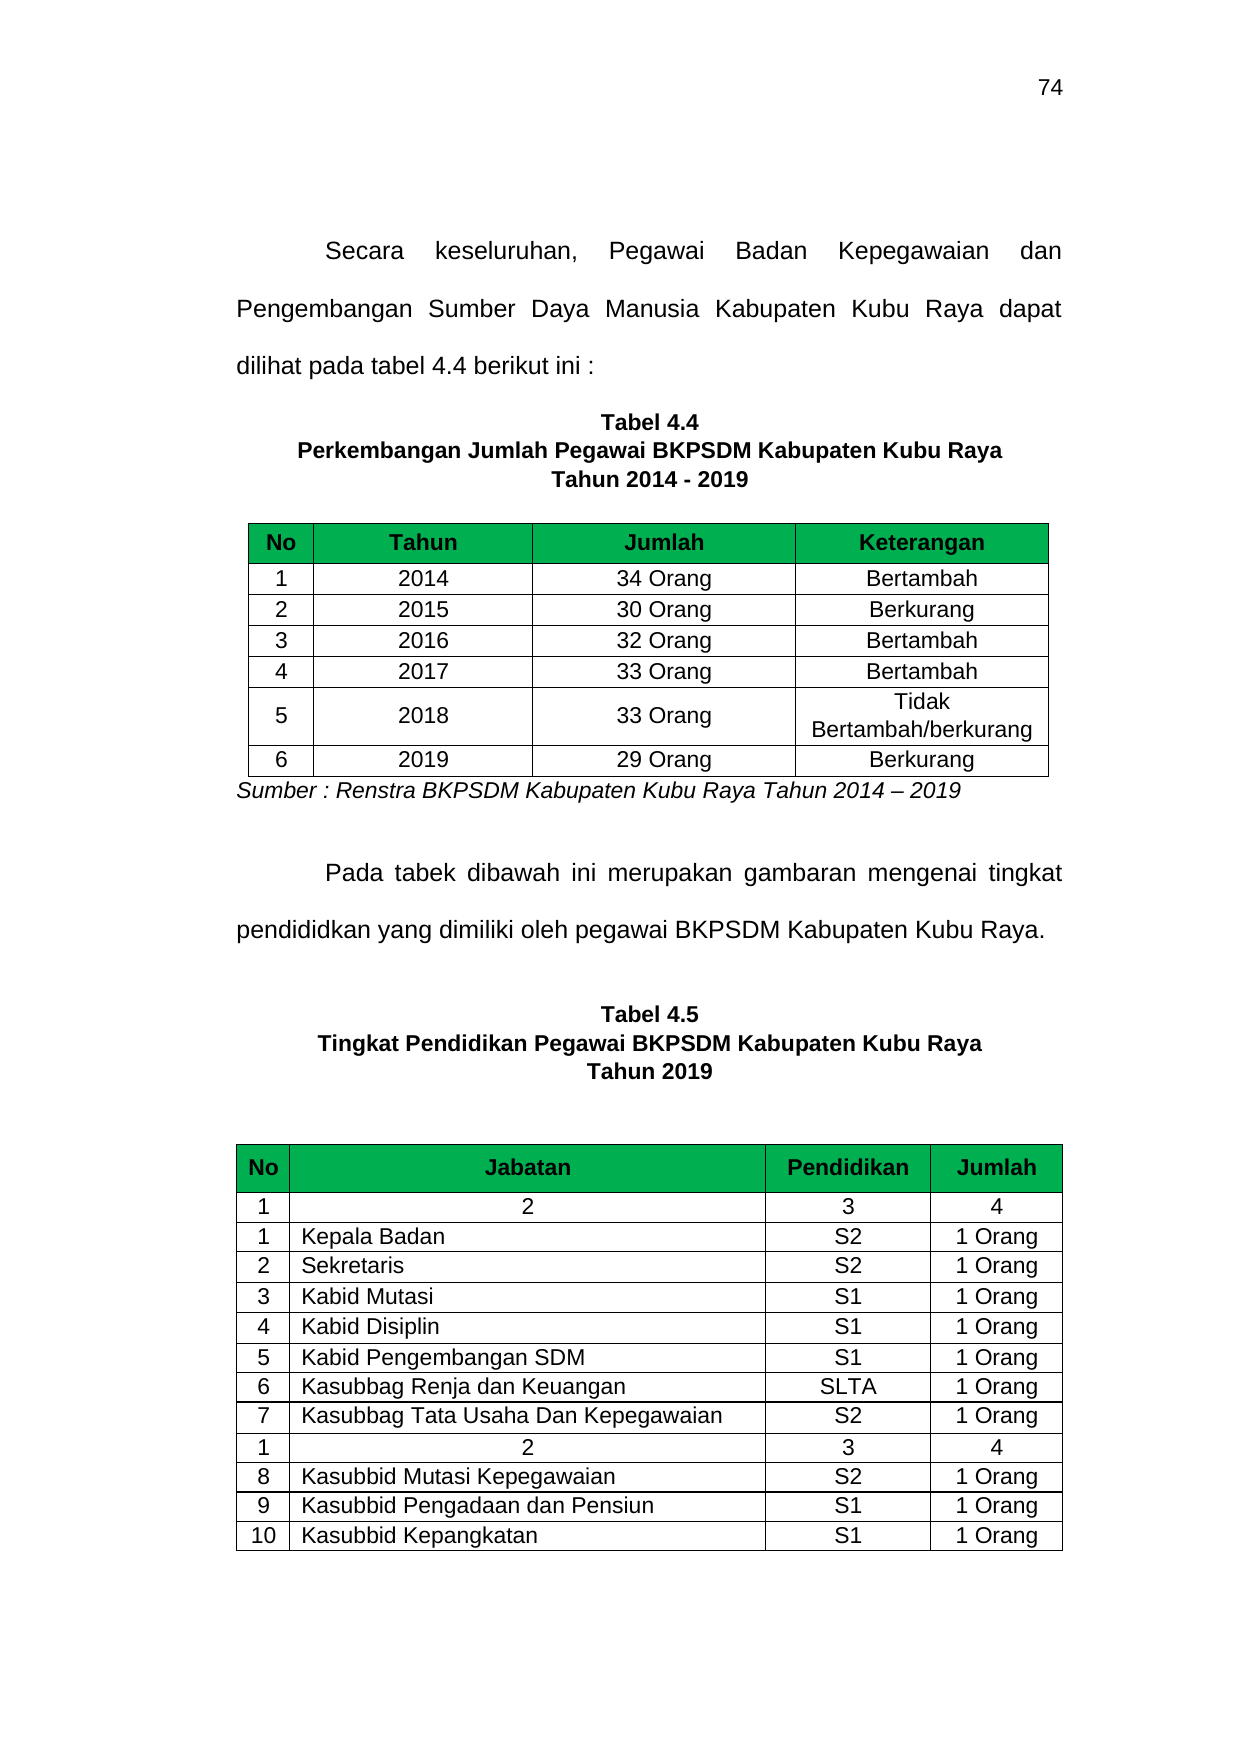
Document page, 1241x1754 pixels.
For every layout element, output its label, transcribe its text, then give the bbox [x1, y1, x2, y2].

table_cell 1 [249, 564, 313, 594]
table_header Jumlah [931, 1145, 1062, 1192]
table_cell S2 [766, 1252, 930, 1282]
table_cell 4 [237, 1313, 289, 1342]
table_header Keterangan [796, 524, 1048, 563]
table_cell 2 [290, 1193, 765, 1222]
table_cell 34 Orang [533, 564, 795, 594]
table_cell 2017 [314, 657, 532, 687]
table_cell 2 [290, 1434, 765, 1462]
text Tahun 2019 [236, 1058, 1063, 1084]
table_cell 2015 [314, 595, 532, 625]
table_cell 3 [249, 626, 313, 656]
table_cell S2 [766, 1403, 930, 1432]
text Sumber : Renstra BKPSDM Kabupaten Kubu Raya Tahun 2014 – 2019 [236, 777, 1063, 803]
table_cell S2 [766, 1223, 930, 1251]
table_cell Sekretaris [290, 1252, 765, 1282]
table_cell S1 [766, 1522, 930, 1550]
table_cell 33 Orang [533, 657, 795, 687]
table_cell 1 Orang [931, 1493, 1062, 1521]
table_cell Tidak Bertambah/berkurang [796, 688, 1048, 745]
table_cell 1 [237, 1434, 289, 1462]
table_cell S2 [766, 1463, 930, 1491]
table_cell Berkurang [796, 746, 1048, 776]
table_cell Bertambah [796, 626, 1048, 656]
table_cell Bertambah [796, 657, 1048, 687]
table_cell 6 [237, 1373, 289, 1401]
table_header No [237, 1145, 289, 1192]
table_cell 1 Orang [931, 1252, 1062, 1282]
table_cell 33 Orang [533, 688, 795, 745]
table_cell 3 [766, 1434, 930, 1462]
table_header Jabatan [290, 1145, 765, 1192]
table_cell 7 [237, 1403, 289, 1432]
table_cell 1 Orang [931, 1522, 1062, 1550]
table_cell 4 [931, 1434, 1062, 1462]
table_cell 8 [237, 1463, 289, 1491]
text Tahun 2014 - 2019 [236, 466, 1063, 492]
table_cell 4 [249, 657, 313, 687]
table_cell 9 [237, 1493, 289, 1521]
table_header Pendidikan [766, 1145, 930, 1192]
table_cell Kepala Badan [290, 1223, 765, 1251]
table_cell 30 Orang [533, 595, 795, 625]
table_cell 1 Orang [931, 1373, 1062, 1401]
table_cell Berkurang [796, 595, 1048, 625]
table_cell S1 [766, 1344, 930, 1372]
text Tabel 4.4 [236, 409, 1063, 435]
table_cell 2 [237, 1252, 289, 1282]
table_cell Kasubbid Mutasi Kepegawaian [290, 1463, 765, 1491]
table_header Jumlah [533, 524, 795, 563]
table_cell 1 Orang [931, 1403, 1062, 1432]
table_cell 5 [249, 688, 313, 745]
table_cell 2019 [314, 746, 532, 776]
text Pada tabek dibawah ini merupakan gambaran mengenai tingkat pendididkan yang dimiliki oleh pegawai BKPSDM Kabupaten Kubu Raya. [236, 858, 1063, 944]
table_cell S1 [766, 1283, 930, 1312]
table_cell 1 Orang [931, 1223, 1062, 1251]
table_cell Kabid Disiplin [290, 1313, 765, 1342]
text Secara keseluruhan, Pegawai Badan Kepegawaian dan Pengembangan Sumber Daya Manusia Kabupaten Kubu Raya dapat dilihat pada tabel 4.4 berikut ini : [236, 236, 1063, 380]
table_cell 1 Orang [931, 1344, 1062, 1372]
table_cell 2018 [314, 688, 532, 745]
table_cell Kasubbid Kepangkatan [290, 1522, 765, 1550]
table_cell 3 [766, 1193, 930, 1222]
table_cell 32 Orang [533, 626, 795, 656]
table_cell S1 [766, 1493, 930, 1521]
table_cell Kasubbag Renja dan Keuangan [290, 1373, 765, 1401]
text Tabel 4.5 [236, 1001, 1063, 1028]
table_cell 1 [237, 1193, 289, 1222]
table_cell 2 [249, 595, 313, 625]
table_cell 4 [931, 1193, 1062, 1222]
table_cell Kabid Pengembangan SDM [290, 1344, 765, 1372]
table_cell S1 [766, 1313, 930, 1342]
table_cell 10 [237, 1522, 289, 1550]
table_cell 1 Orang [931, 1313, 1062, 1342]
table_cell 3 [237, 1283, 289, 1312]
table_cell 5 [237, 1344, 289, 1372]
text Tingkat Pendidikan Pegawai BKPSDM Kabupaten Kubu Raya [236, 1030, 1063, 1056]
table_cell Kabid Mutasi [290, 1283, 765, 1312]
table_header Tahun [314, 524, 532, 563]
table_cell 29 Orang [533, 746, 795, 776]
table_cell 1 [237, 1223, 289, 1251]
text Perkembangan Jumlah Pegawai BKPSDM Kabupaten Kubu Raya [236, 437, 1063, 463]
table_cell 2016 [314, 626, 532, 656]
table_cell Kasubbid Pengadaan dan Pensiun [290, 1493, 765, 1521]
table_cell Kasubbag Tata Usaha Dan Kepegawaian [290, 1403, 765, 1432]
table_header No [249, 524, 313, 563]
table_cell 2014 [314, 564, 532, 594]
table_cell Bertambah [796, 564, 1048, 594]
table_cell 6 [249, 746, 313, 776]
table_cell 1 Orang [931, 1463, 1062, 1491]
table_cell SLTA [766, 1373, 930, 1401]
table_cell 1 Orang [931, 1283, 1062, 1312]
